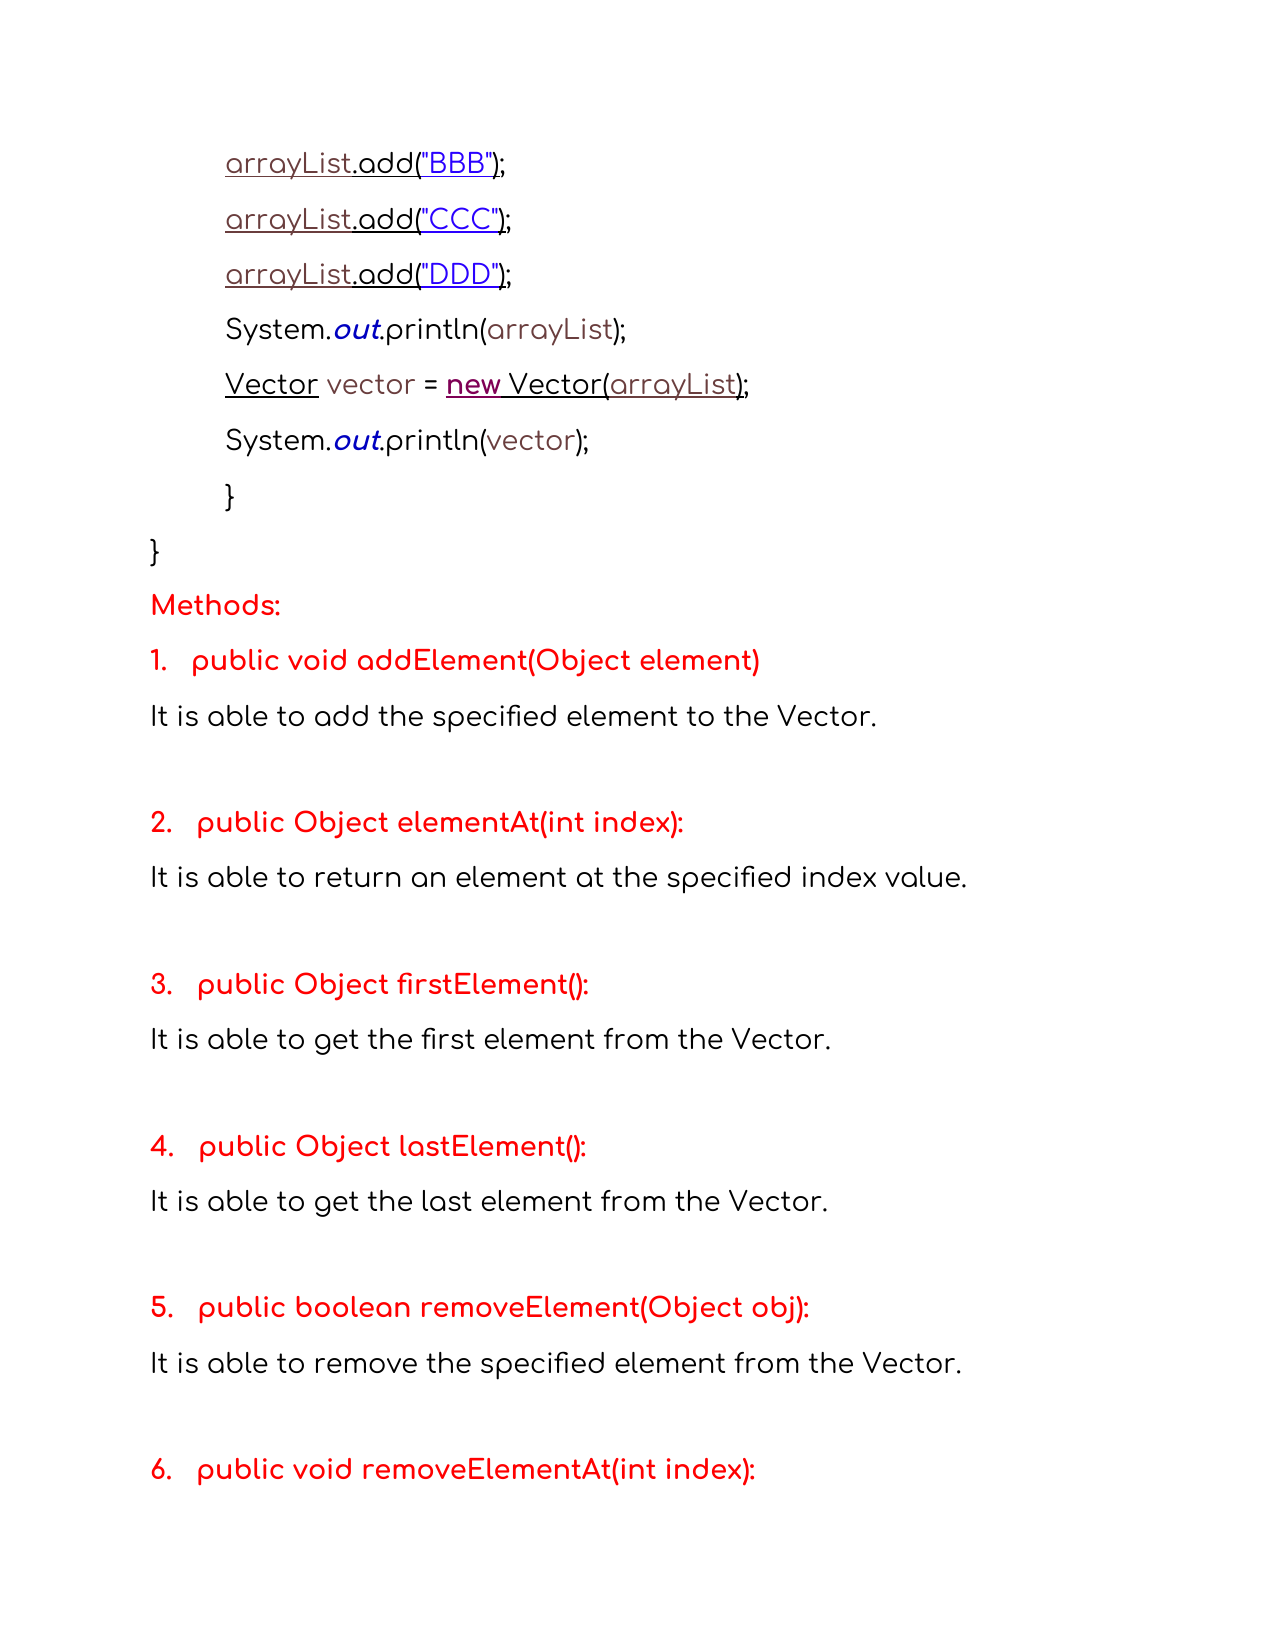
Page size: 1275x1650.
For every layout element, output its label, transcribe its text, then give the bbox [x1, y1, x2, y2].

text 4. public Object lastElement(): [150, 1132, 1125, 1162]
text It is able to get the last element from the Vector. [150, 1187, 1125, 1218]
text 6. public void removeElementAt(int index): [150, 1456, 1125, 1486]
text } [150, 481, 1125, 511]
text It is able to remove the specified element from the Vector. [150, 1349, 1125, 1379]
text arrayList.add("CCC"); [150, 205, 1125, 235]
text System.out.println(vector); [150, 426, 1125, 456]
text } [150, 536, 1125, 567]
text System.out.println(arrayList); [150, 316, 1125, 346]
text It is able to add the specified element to the Vector. [150, 702, 1125, 732]
text arrayList.add("BBB"); [150, 150, 1125, 180]
text 5. public boolean removeElement(Object obj): [150, 1294, 1125, 1324]
text Methods: [150, 592, 1125, 622]
text It is able to return an element at the specified index value. [150, 864, 1125, 894]
text Vector vector = new Vector(arrayList); [150, 371, 1125, 401]
text 2. public Object elementAt(int index): [150, 809, 1125, 839]
text arrayList.add("DDD"); [150, 260, 1125, 291]
text 3. public Object firstElement(): [150, 970, 1125, 1001]
text It is able to get the first element from the Vector. [150, 1026, 1125, 1056]
text 1. public void addElement(Object element) [150, 647, 1125, 677]
